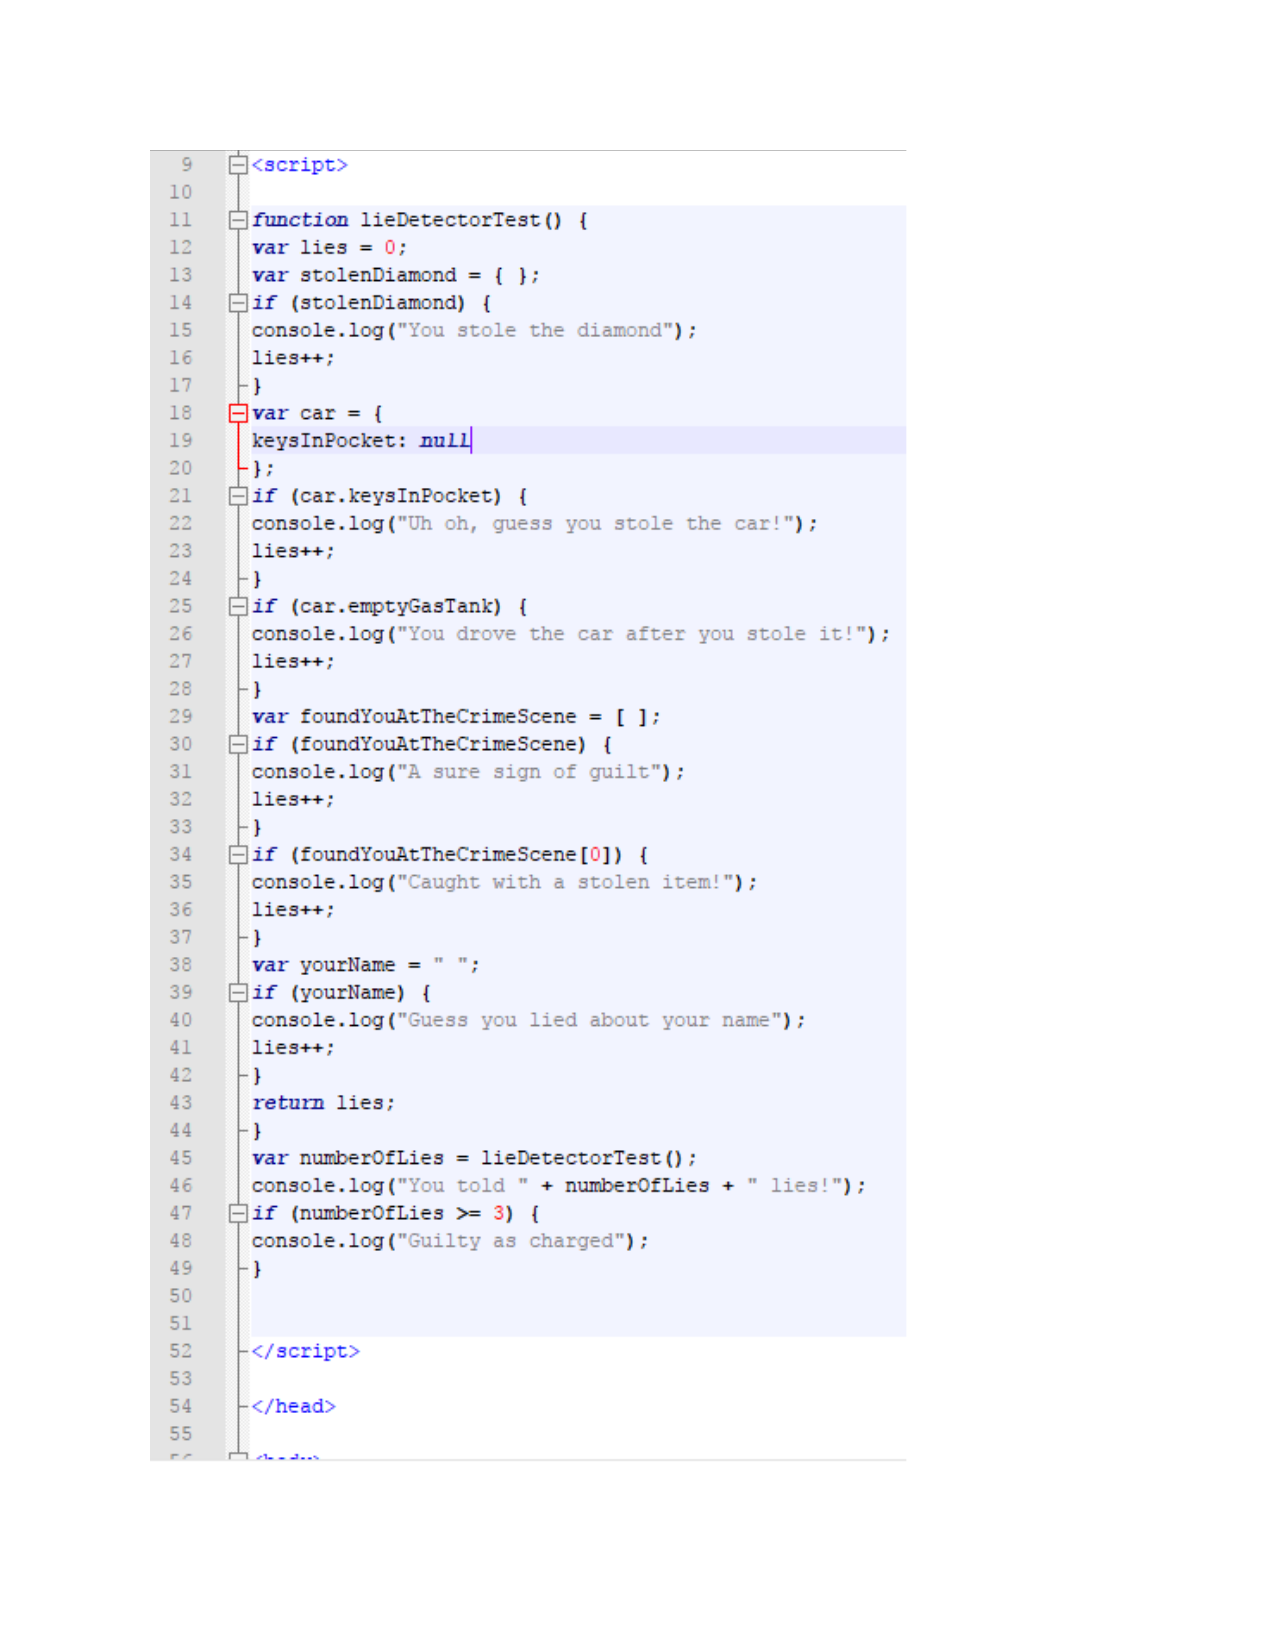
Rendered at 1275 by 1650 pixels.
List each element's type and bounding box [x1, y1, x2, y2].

picture [150, 150, 907, 1463]
